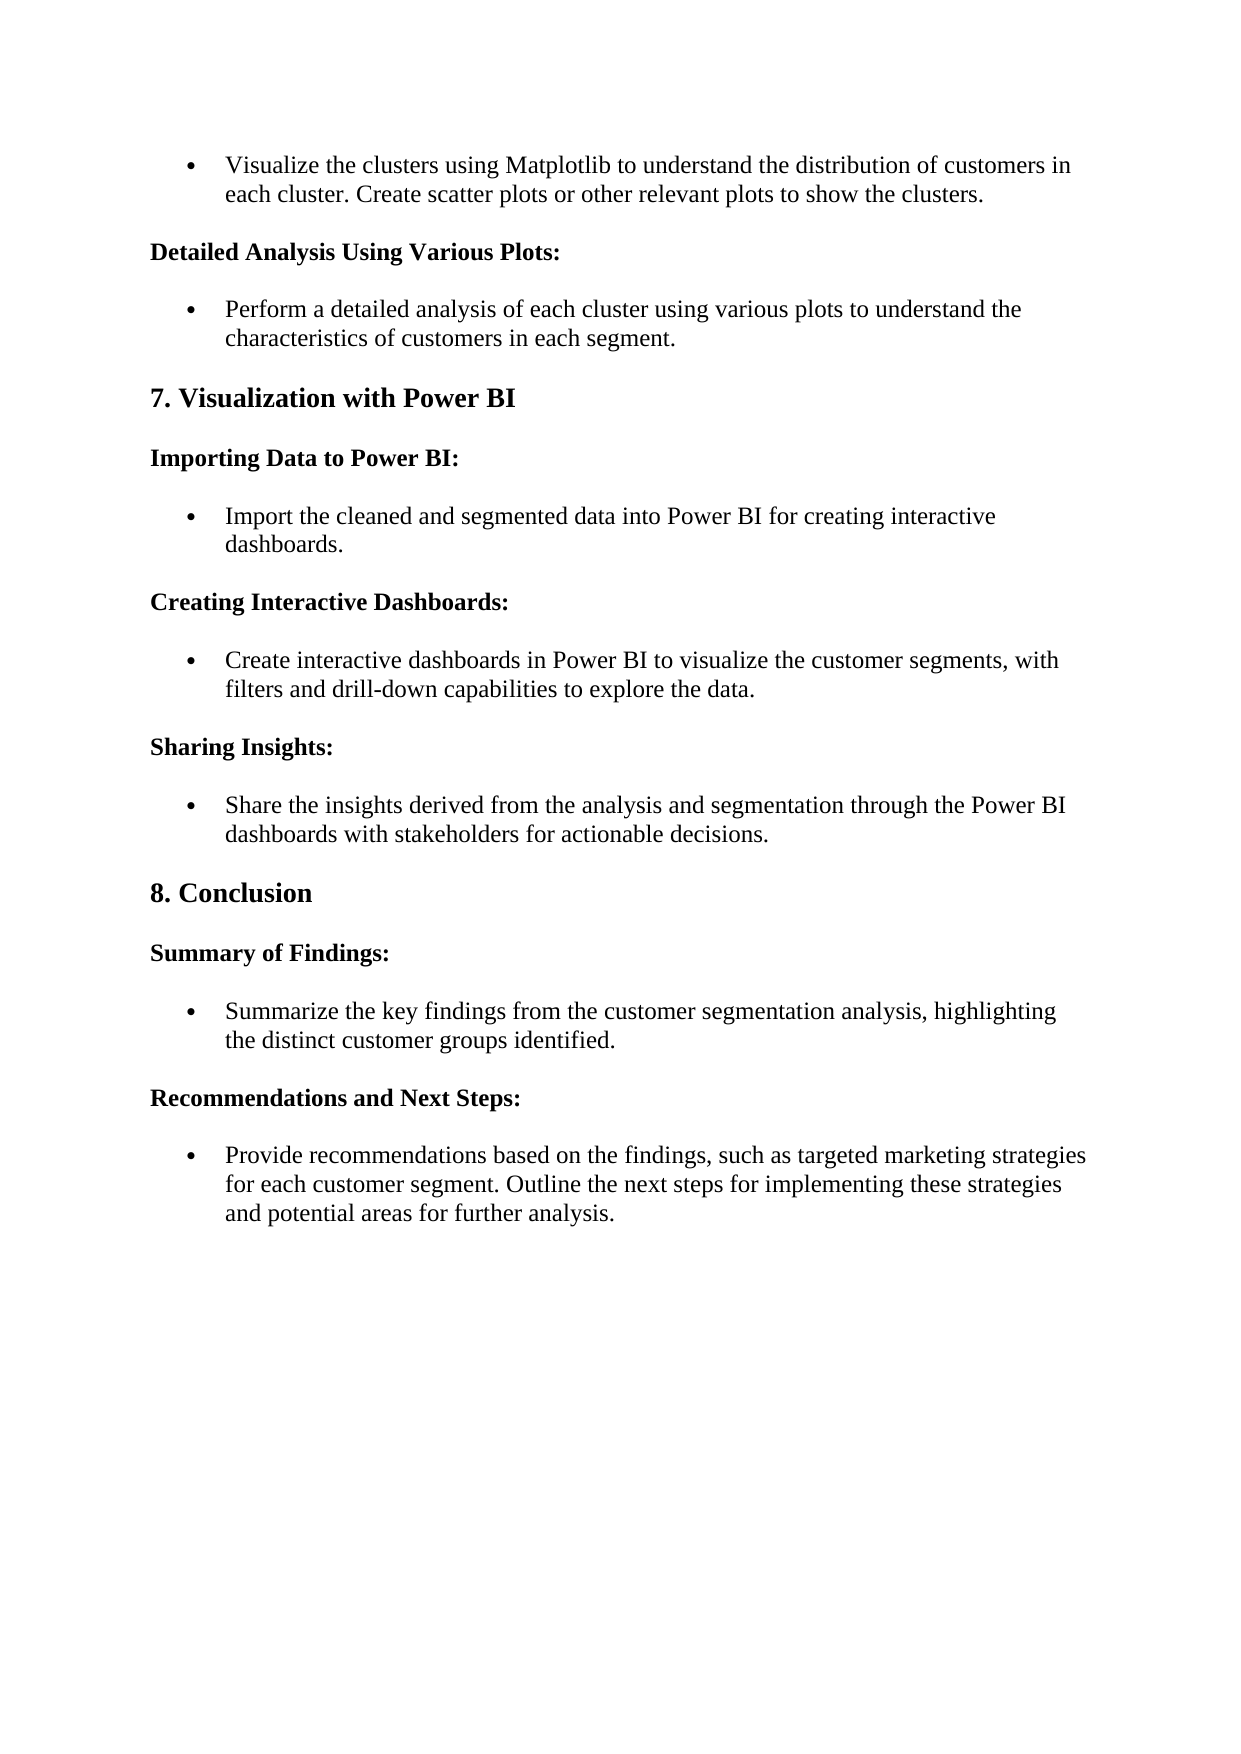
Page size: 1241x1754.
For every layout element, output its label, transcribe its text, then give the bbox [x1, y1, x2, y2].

list Provide recommendations based on the findings, such as targeted marketing strategies for each customer segment. Outline the next steps for implementing these strategies and potential areas for further analysis. [187, 1141, 1090, 1227]
text 8. Conclusion [150, 877, 1090, 909]
text Creating Interactive Dashboards: [150, 587, 1090, 616]
text 7. Visualization with Power BI [150, 381, 1090, 414]
text Detailed Analysis Using Various Plots: [150, 237, 1090, 265]
list Share the insights derived from the analysis and segmentation through the Power BI dashboards with stakeholders for actionable decisions. [187, 790, 1090, 847]
text Sharing Insights: [150, 732, 1090, 761]
list Perform a detailed analysis of each cluster using various plots to understand the characteristics of customers in each segment. [187, 294, 1090, 352]
list Summarize the key findings from the customer segmentation analysis, highlighting the distinct customer groups identified. [187, 996, 1090, 1053]
list Create interactive dashboards in Power BI to visualize the customer segments, with filters and drill-down capabilities to explore the data. [187, 645, 1090, 703]
text Recommendations and Next Steps: [150, 1083, 1090, 1111]
list Import the cleaned and segmented data into Power BI for creating interactive dashboards. [187, 501, 1090, 558]
text Importing Data to Power BI: [150, 443, 1090, 472]
text Summary of Findings: [150, 938, 1090, 967]
list Visualize the clusters using Matplotlib to understand the distribution of customers in each cluster. Create scatter plots or other relevant plots to show the clusters. [187, 150, 1090, 207]
